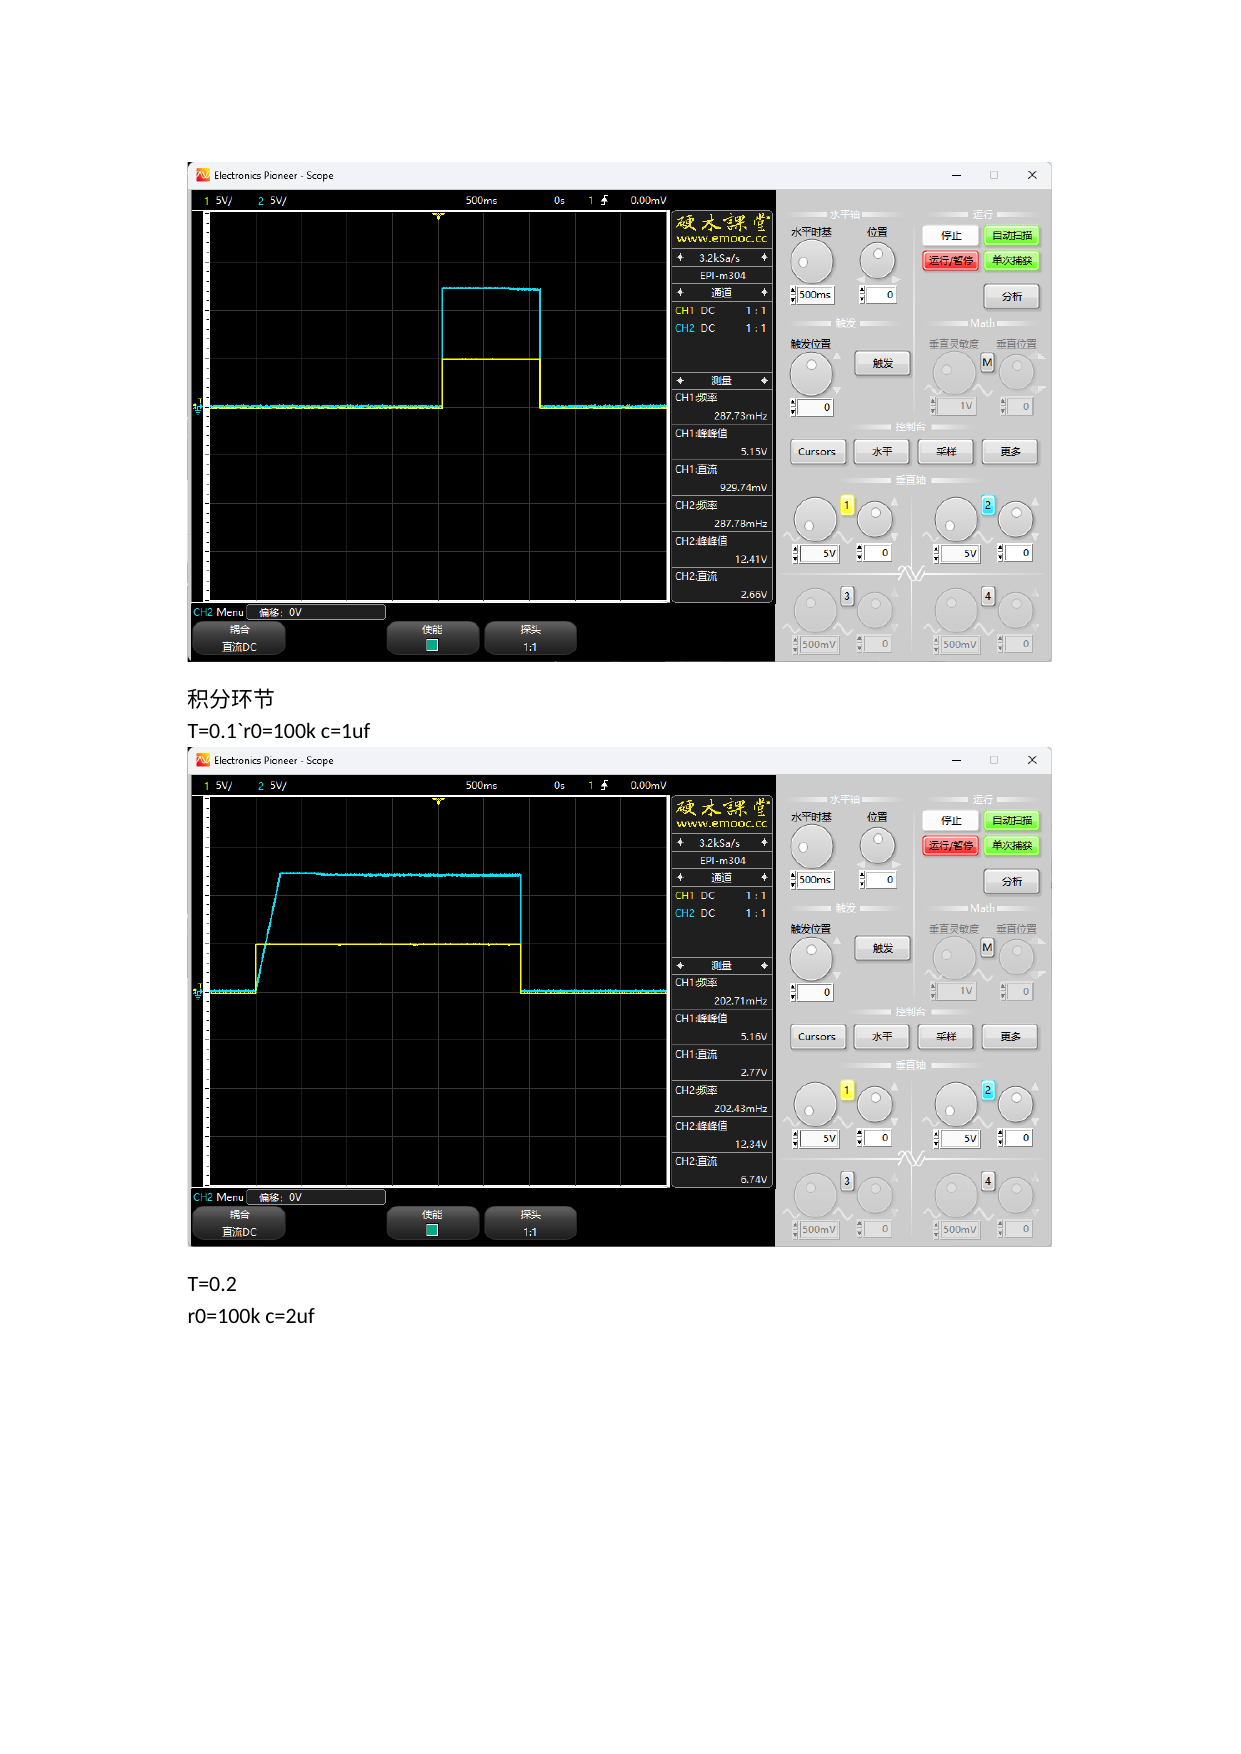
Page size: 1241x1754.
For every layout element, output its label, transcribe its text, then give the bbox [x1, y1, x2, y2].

picture [187, 747, 1052, 1247]
text T=0.2 [187, 1267, 1053, 1299]
text 积分环节 [187, 682, 1053, 714]
text T=0.1`r0=100k c=1uf [187, 714, 1053, 747]
picture [187, 162, 1052, 662]
text r0=100k c=2uf [187, 1299, 1053, 1332]
